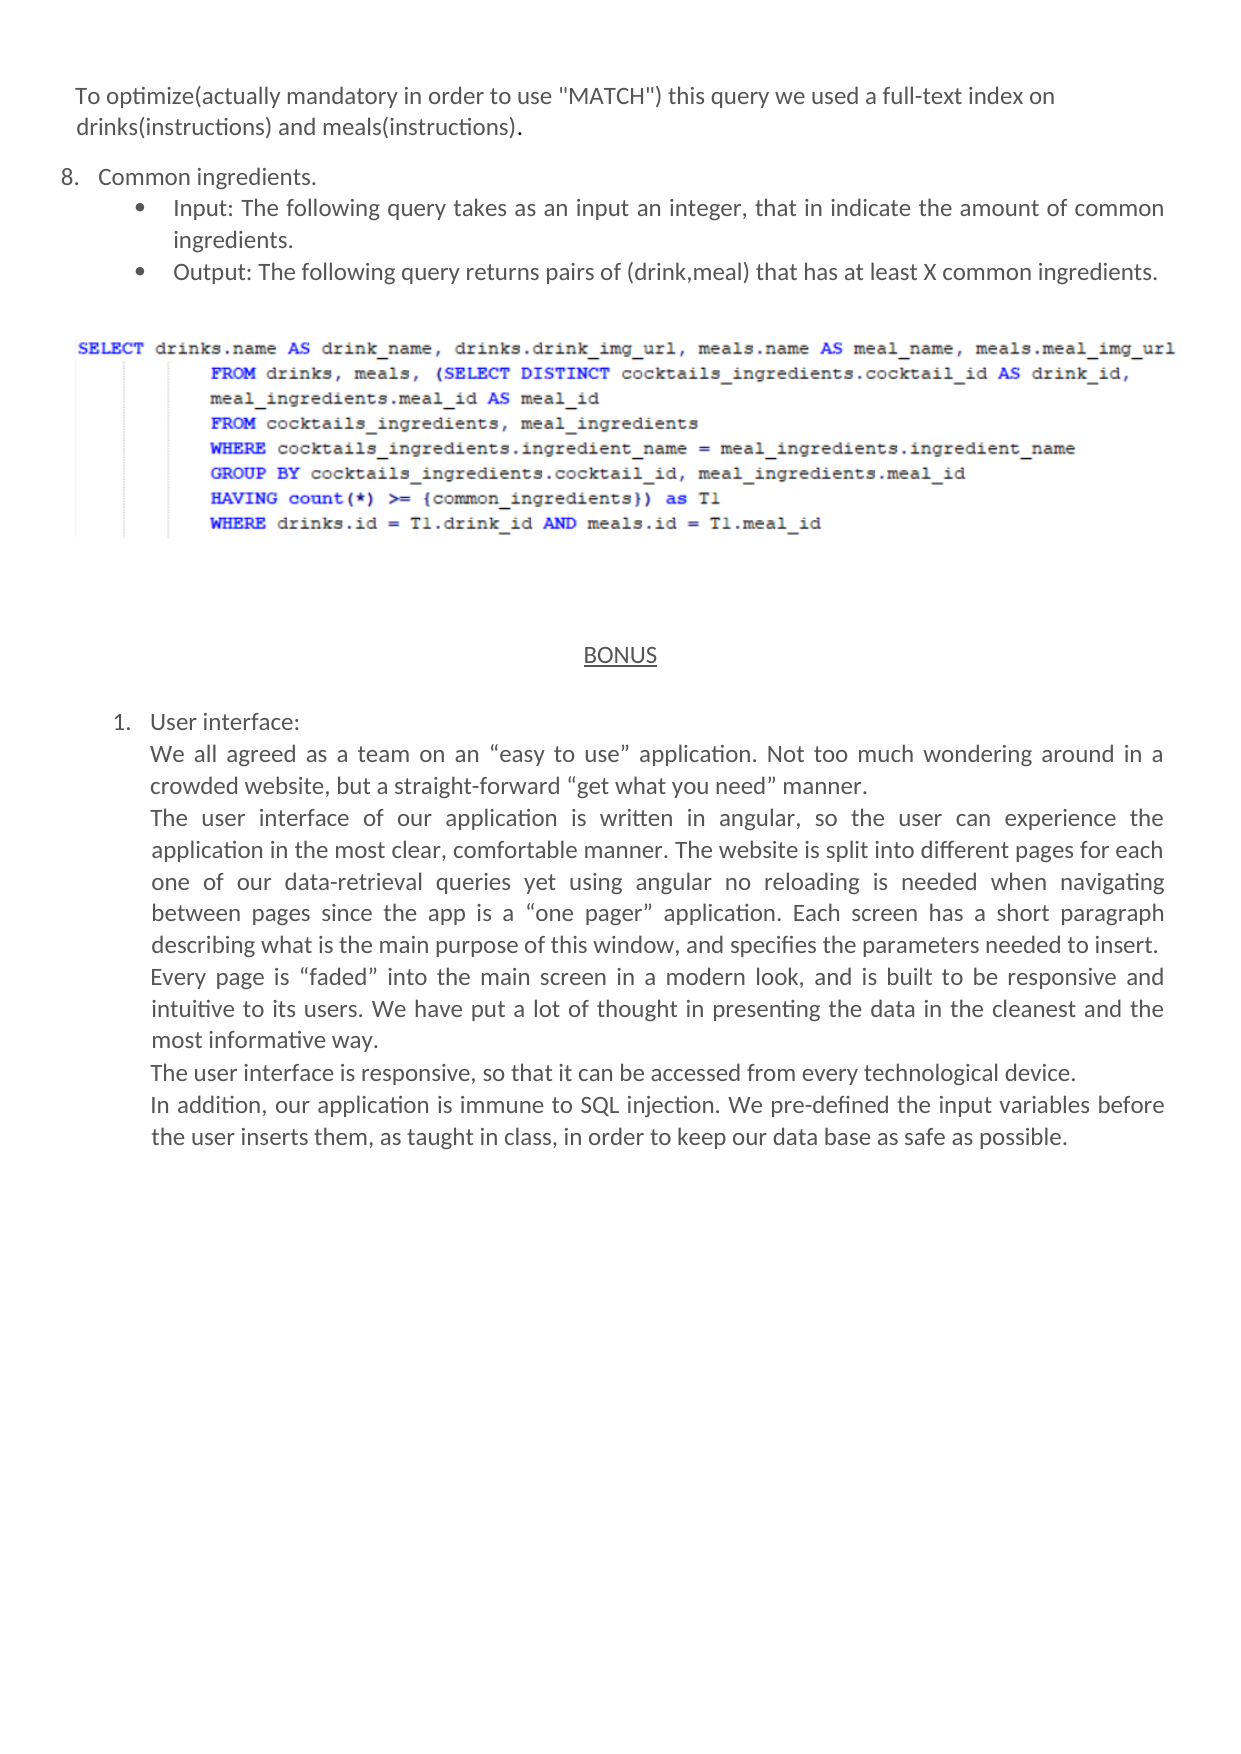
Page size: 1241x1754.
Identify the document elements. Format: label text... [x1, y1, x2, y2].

text We all agreed as a team on an “easy to use” application. Not too much wondering around in a crowded website, but a straight-forward “get what you need” manner. [150, 739, 1166, 801]
list User interface: [112, 706, 1166, 737]
text The user interface of our application is written in angular, so the user can experience the application in the most clear, comfortable manner. The website is split into different pages for each one of our data-retrieval queries yet using angular no reloading is needed when navigating between pages since the app is a “one pager” application. Each screen has a short paragraph describing what is the main purpose of this window, and specifies the parameters needed to insert. [150, 802, 1166, 960]
subtitle BONUS [61, 639, 1180, 670]
text To optimize(actually mandatory in order to use "MATCH") this query we used a full-text index on drinks(instructions) and meals(instructions). [75, 80, 1166, 142]
text Every page is “faded” into the main screen in a modern look, and is built to be responsive and intuitive to its users. We have put a lot of thought in presenting the data in the cleanest and the most informative way. [150, 961, 1166, 1055]
picture [75, 338, 1239, 538]
list Common ingredients. [61, 161, 1166, 191]
list Output: The following query returns pairs of (drink,meal) that has at least X common ingredients. [136, 256, 1224, 286]
text In addition, our application is immune to SQL injection. We pre-defined the input variables before the user inserts them, as taught in class, in order to keep our data base as safe as possible. [150, 1089, 1166, 1151]
list Input: The following query takes as an input an integer, that in indicate the amount of common ingredients. [136, 193, 1166, 255]
text The user interface is responsive, so that it can be accessed from every technological device. [150, 1057, 1166, 1087]
